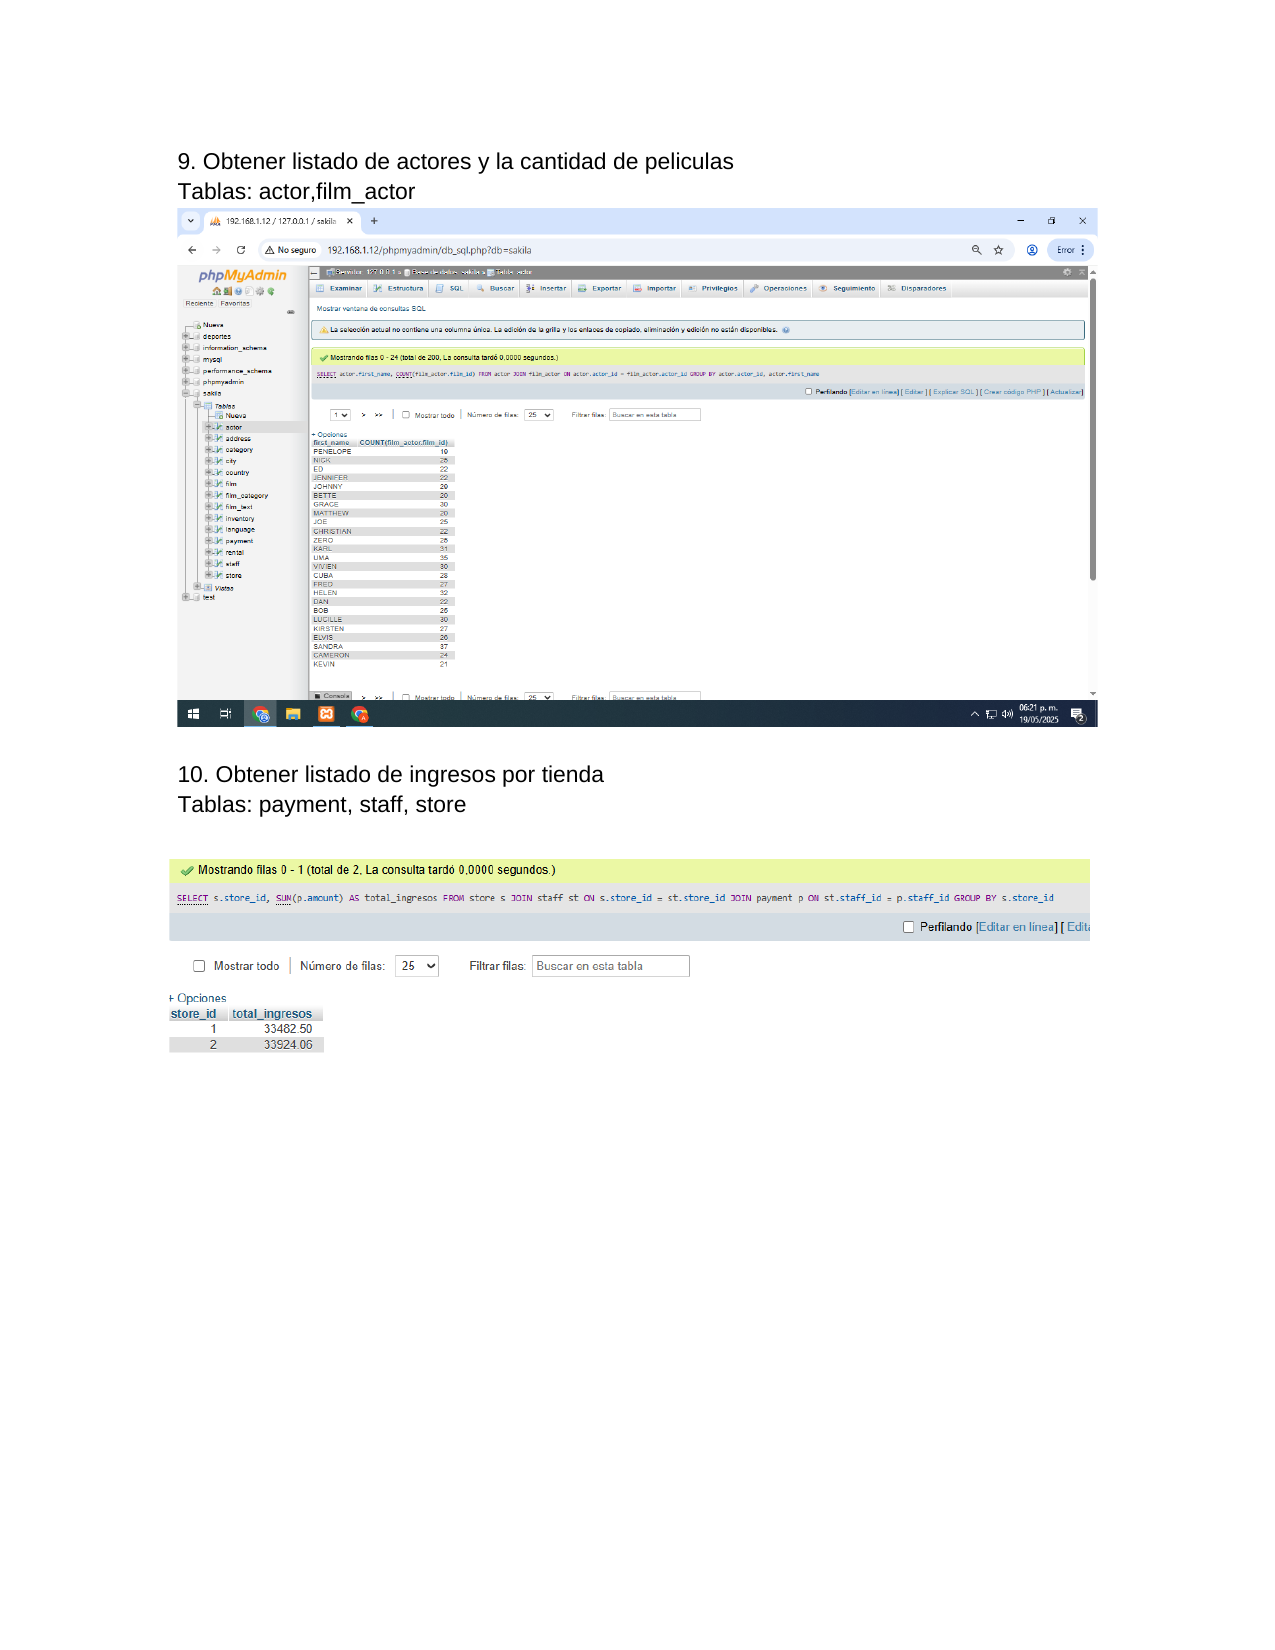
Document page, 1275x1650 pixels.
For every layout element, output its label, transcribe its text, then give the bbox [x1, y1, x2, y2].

text 9. Obtener listado de actores y la cantidad de peliculas [177, 148, 1098, 174]
text Tablas: actor,film_actor [177, 178, 1098, 204]
picture [169, 859, 1090, 1086]
picture [177, 208, 1098, 727]
text 10. Obtener listado de ingresos por tienda [177, 761, 1098, 787]
text Tablas: payment, staff, store [177, 791, 1098, 818]
